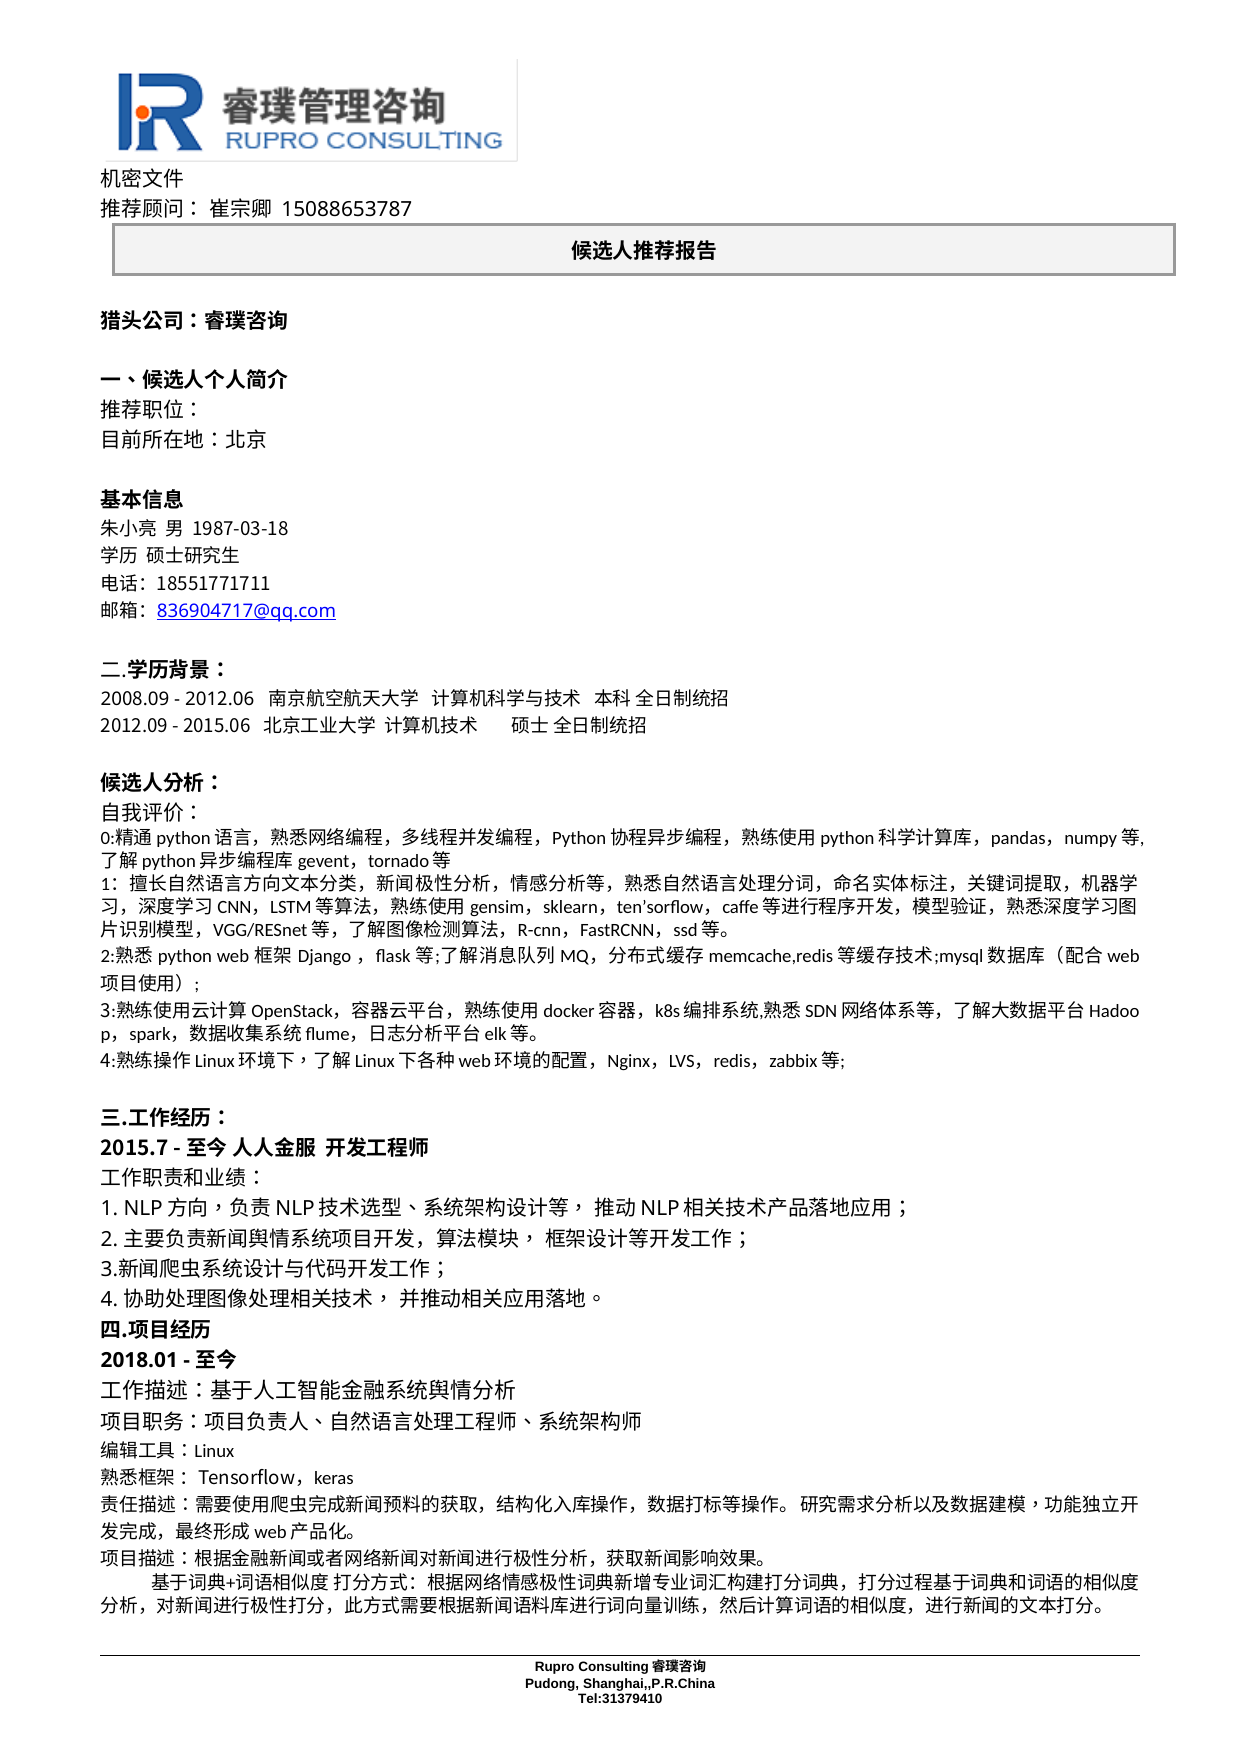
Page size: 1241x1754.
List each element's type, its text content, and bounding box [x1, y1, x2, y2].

text 编辑工具：Linux [100, 1435, 1140, 1462]
text 4. 协助处理图像处理相关技术， 并推动相关应用落地。 [100, 1283, 1140, 1313]
list 项目经历 [100, 1313, 1140, 1343]
text 项目描述：根据金融新闻或者网络新闻对新闻进行极性分析，获取新闻影响效果。 [100, 1544, 1140, 1571]
text 工作描述：基于人工智能金融系统舆情分析 [100, 1373, 1140, 1405]
text 目前所在地：北京 [100, 423, 1140, 453]
text 基本信息 [100, 484, 1140, 514]
text 熟悉框架 ：Tensorflow，keras [100, 1462, 1140, 1490]
text 0:精通python语言，熟悉网络编程，多线程并发编程，Python协程异步编程，熟练使用python科学计算库，pandas，numpy等,了解python异步编程库 gevent，tornado等 [100, 826, 1140, 872]
text 项目职务：项目负责人、自然语言处理工程师、系统架构师 [100, 1405, 1140, 1435]
table_header 候选人推荐报告 [115, 226, 1173, 273]
picture [105, 59, 519, 163]
text 候选人分析： [100, 766, 1140, 796]
text 基于词典+词语相似度 打分方式：根据网络情感极性词典新增专业词汇构建打分词典，打分过程基于词典和词语的相似度分析，对新闻进行极性打分，此方式需要根据新闻语料库进行词向量训练，然后计算词语的相似度，进行新闻的文本打分。 [100, 1571, 1140, 1617]
text 2008.09 - 2012.06 南京航空航天大学 计算机科学与技术 本科 全日制统招 [100, 683, 1140, 710]
text 1. NLP方向，负责NLP技术选型、系统架构设计等， 推动NLP相关技术产品落地应用； [100, 1192, 1140, 1222]
text 学历 硕士研究生 [100, 541, 1140, 568]
text 2015.7 - 至今 人人金服 开发工程师 [100, 1131, 1140, 1161]
text 2018.01 - 至今 [100, 1343, 1140, 1373]
text 朱小亮 男 1987-03-18 [100, 514, 1140, 541]
text 2. 主要负责新闻舆情系统项目开发，算法模块， 框架设计等开发工作； [100, 1222, 1140, 1252]
text 推荐职位： [100, 393, 1140, 423]
text 2012.09 - 2015.06 北京工业大学 计算机技术 硕士 全日制统招 [100, 710, 1140, 737]
text 邮箱：836904717@qq.com [100, 596, 1140, 623]
text 3.新闻爬虫系统设计与代码开发工作； [100, 1252, 1140, 1283]
text 机密文件 [100, 162, 1140, 192]
text 自我评价： [100, 796, 1140, 826]
text 工作职责和业绩： [100, 1161, 1140, 1192]
text 猎头公司：睿璞咨询 [100, 304, 1140, 334]
list 工作经历： [100, 1101, 1140, 1131]
text 4:熟练操作Linux环境下，了解Linux下各种web环境的配置，Nginx，LVS，redis，zabbix等; [100, 1045, 1140, 1073]
text 一、候选人个人简介 [100, 363, 1140, 393]
text 3:熟练使用云计算OpenStack，容器云平台，熟练使用docker容器，k8s编排系统,熟悉SDN网络体系等，了解大数据平台Hadoop，spark，数据收集系统flume，日志分析平台elk等。 [100, 995, 1140, 1045]
text 推荐顾问： 崔宗卿 15088653787 [100, 192, 1140, 223]
text 电话：18551771711 [100, 568, 1140, 596]
text 1：擅长自然语言方向文本分类，新闻极性分析，情感分析等，熟悉自然语言处理分词，命名实体标注，关键词提取，机器学习，深度学习CNN，LSTM等算法，熟练使用gensim，sklearn，ten’sorflow，caffe等进行程序开发，模型验证，熟悉深度学习图片识别模型，VGG/RESnet等，了解图像检测算法，R-cnn，FastRCNN，ssd等。 [100, 872, 1140, 941]
list 学历背景： [100, 653, 1140, 683]
text 责任描述：需要使用爬虫完成新闻预料的获取，结构化入库操作，数据打标等操作。研究需求分析以及数据建模，功能独立开发完成，最终形成web产品化。 [100, 1490, 1140, 1544]
text 2:熟悉python web 框架 Django ，flask 等;了解消息队列MQ，分布式缓存memcache,redis等缓存技术;mysql数据库（配合web项目使用）; [100, 941, 1140, 995]
